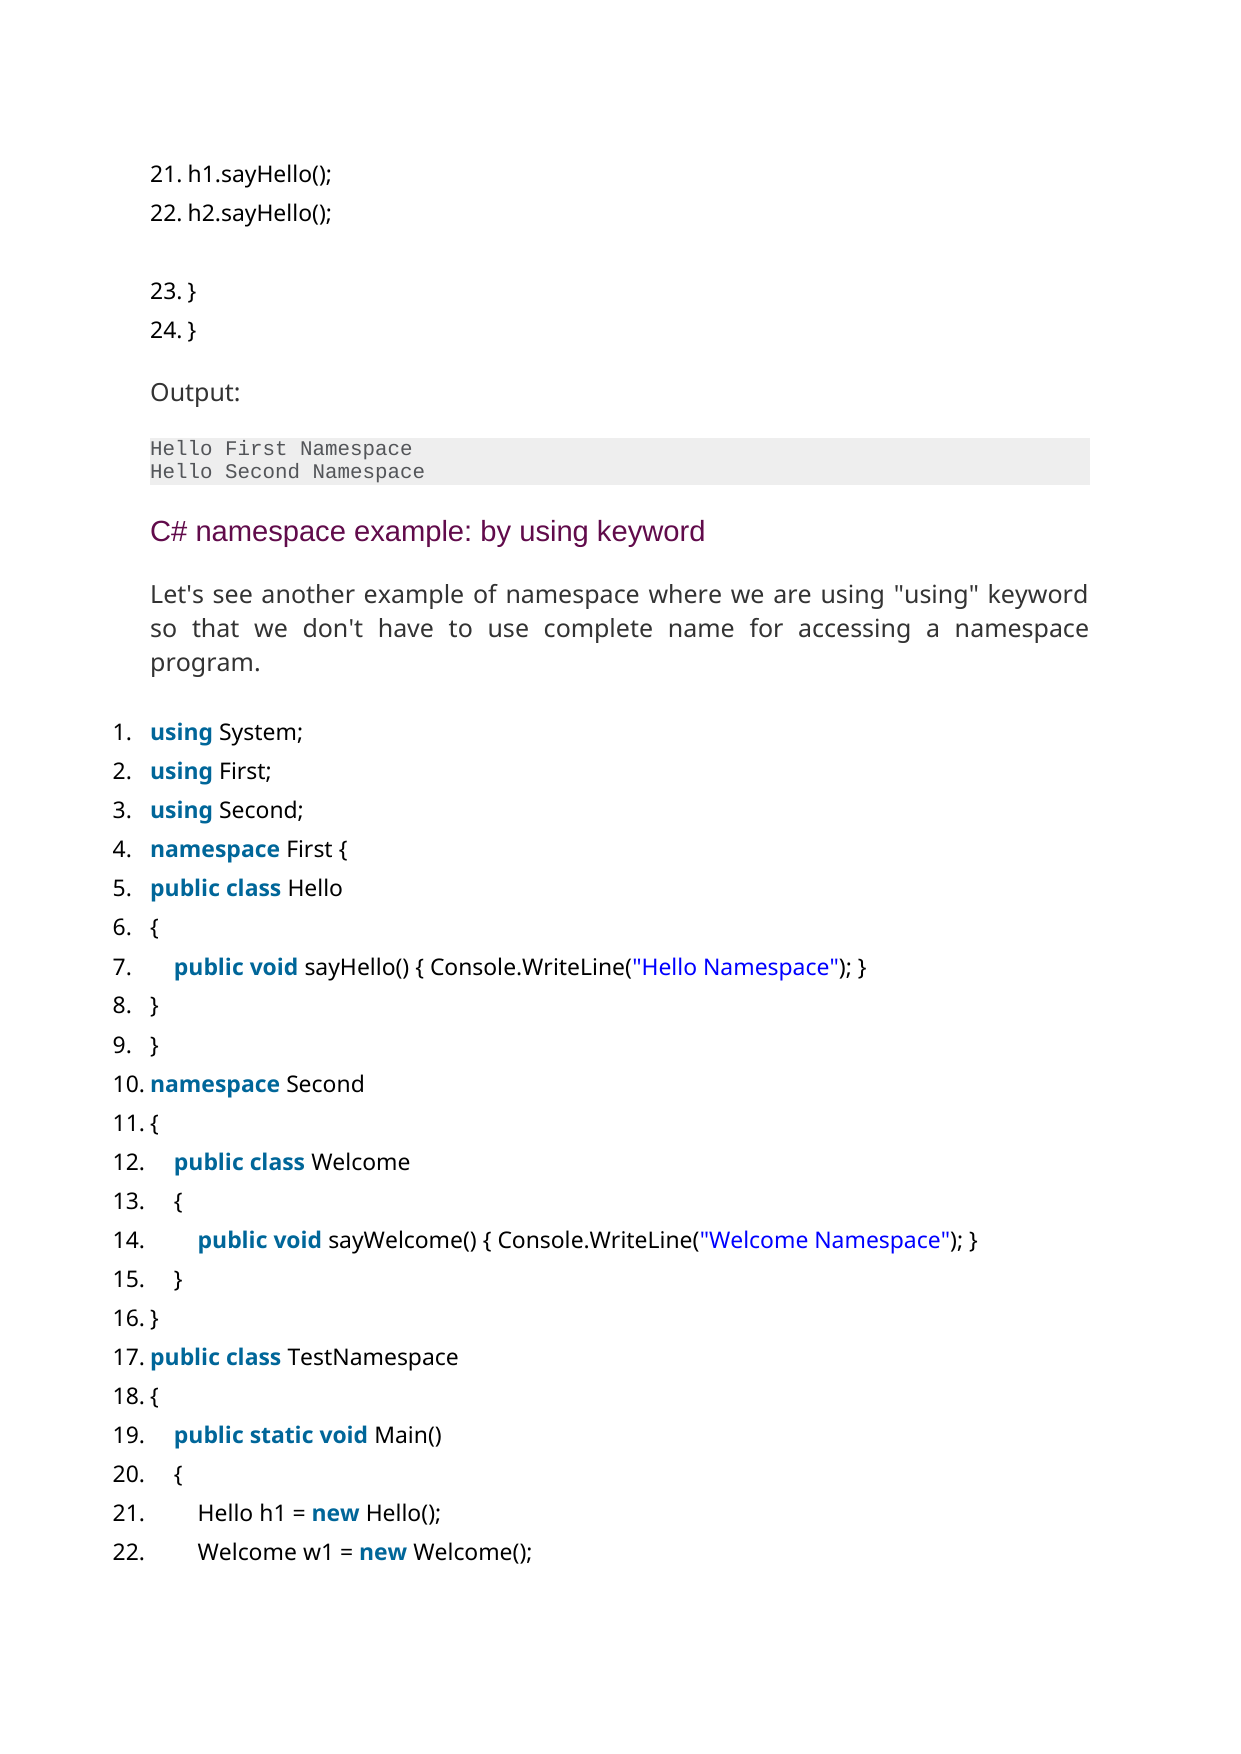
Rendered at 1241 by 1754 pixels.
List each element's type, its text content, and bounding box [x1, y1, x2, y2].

text Let's see another example of namespace where we are using "using" keyword so that we don't have to use complete name for accessing a namespace program. [150, 577, 1090, 679]
text Hello Second Namespace [150, 461, 1090, 485]
list public class Welcome [112, 1138, 1090, 1177]
list Welcome w1 = new Welcome(); [112, 1528, 1090, 1568]
list } [112, 1255, 1090, 1294]
list } [112, 1294, 1090, 1333]
list { [112, 1099, 1090, 1138]
list h2.sayHello(); [150, 189, 1090, 228]
list public void sayHello() { Console.WriteLine("Hello Namespace"); } [112, 943, 1090, 982]
list public class TestNamespace [112, 1333, 1090, 1372]
list { [112, 1450, 1090, 1489]
list } [112, 982, 1090, 1021]
text Hello First Namespace [150, 438, 1090, 461]
list } [112, 1021, 1090, 1060]
text Output: [150, 374, 1090, 408]
list namespace First { [112, 825, 1090, 864]
list using System; [112, 708, 1090, 747]
list { [112, 903, 1090, 943]
list public class Hello [112, 864, 1090, 903]
list public void sayWelcome() { Console.WriteLine("Welcome Namespace"); } [112, 1216, 1090, 1255]
list Hello h1 = new Hello(); [112, 1489, 1090, 1528]
list { [112, 1177, 1090, 1216]
list using First; [112, 747, 1090, 786]
list namespace Second [112, 1060, 1090, 1099]
list public static void Main() [112, 1411, 1090, 1450]
subtitle C# namespace example: by using keyword [150, 514, 1090, 548]
list { [112, 1372, 1090, 1411]
list using Second; [112, 786, 1090, 825]
list } [150, 306, 1090, 345]
list h1.sayHello(); [150, 150, 1090, 189]
list } [150, 267, 1090, 306]
